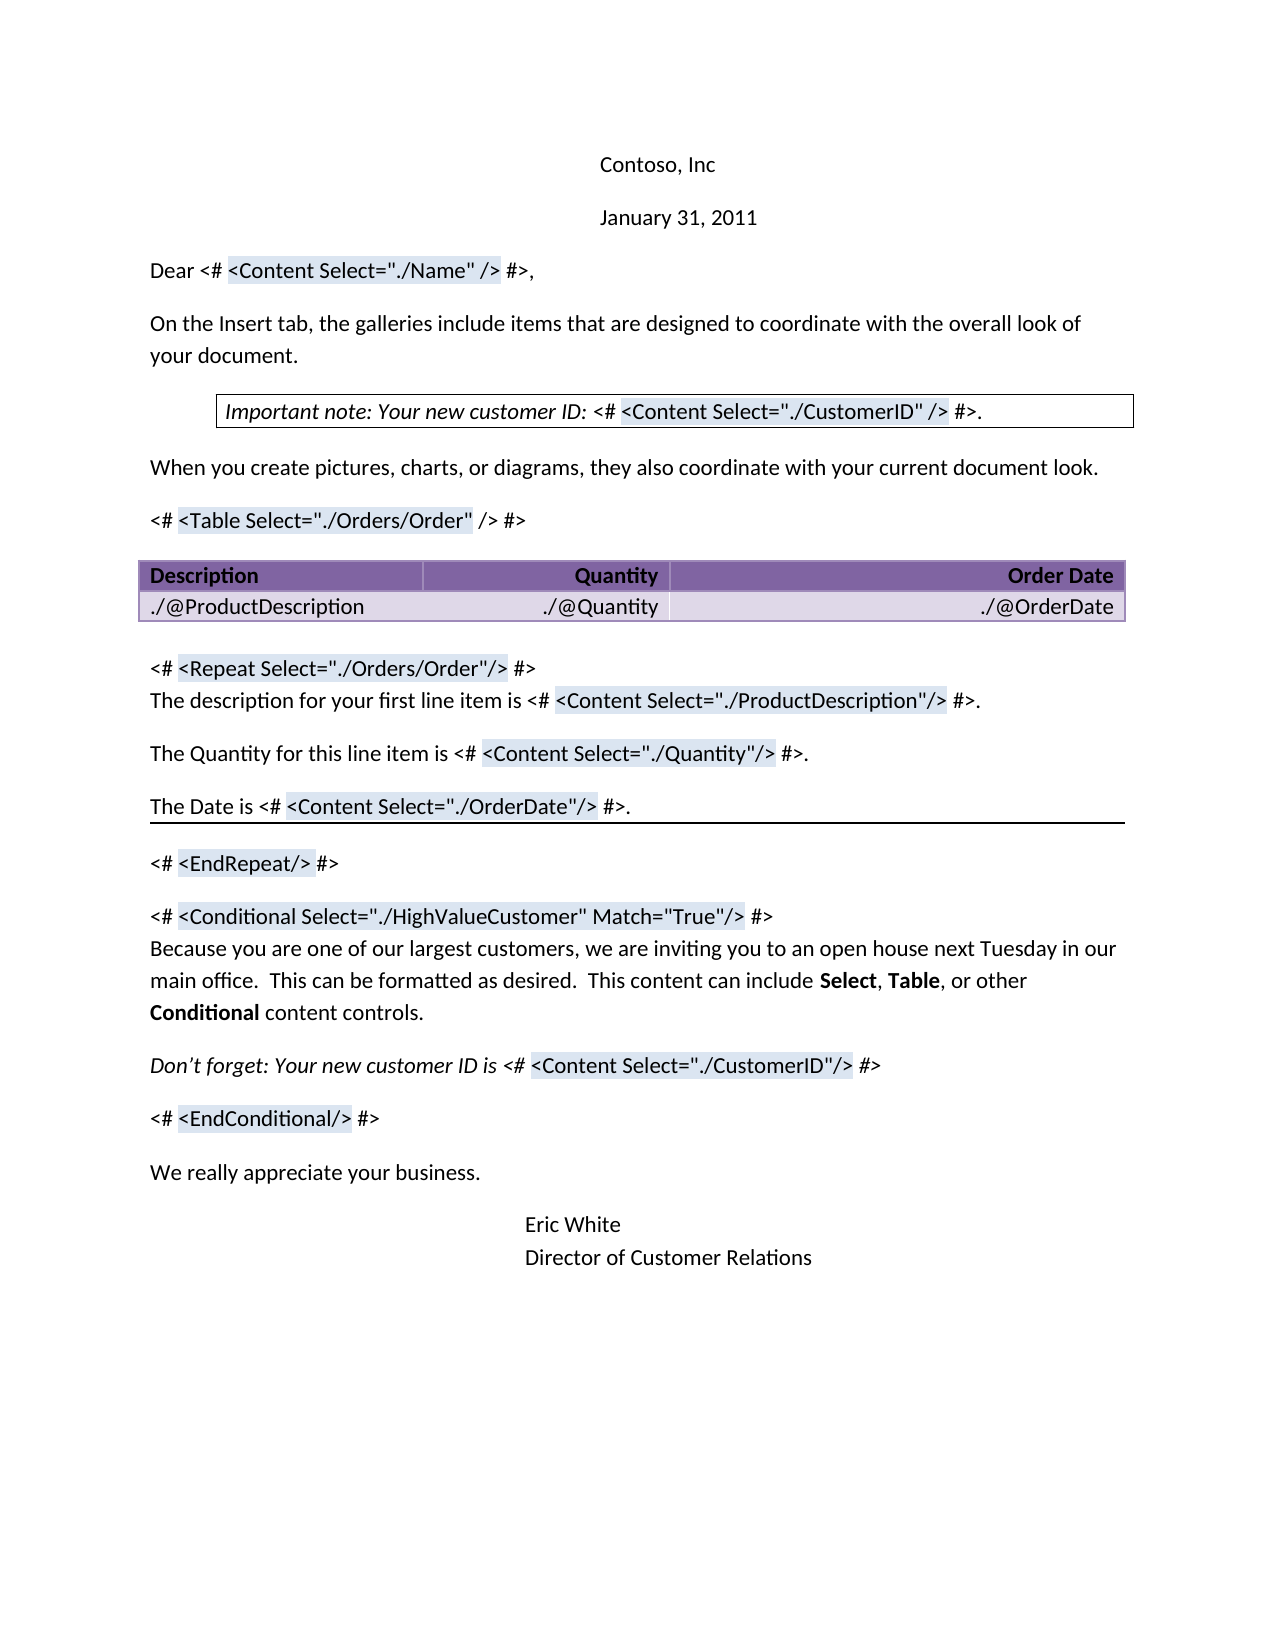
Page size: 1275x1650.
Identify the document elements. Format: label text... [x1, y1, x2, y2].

text Dear <# <Content Select="./Name" /> #>, [501, 256, 1125, 284]
text The description for your first line item is <# <Content Select="./ProductDescription"/> #>. [150, 686, 555, 714]
text <# <Repeat Select="./Orders/Order"/> #> [508, 654, 1125, 682]
text The Quantity for this line item is <# <Content Select="./Quantity"/> #>. [150, 739, 482, 767]
text The Date is <# <Content Select="./OrderDate"/> #>. [150, 792, 1125, 822]
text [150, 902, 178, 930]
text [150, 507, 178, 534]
text Because you are one of our largest customers, we are inviting you to an open house next Tuesday in our main office. This can be formatted as desired. This content can include Select, Table, or other Conditional content controls. [150, 934, 1125, 1027]
text <# <EndConditional/> #> [150, 1104, 1125, 1133]
text <# <EndRepeat/> #> [316, 849, 1125, 877]
text Contoso, Inc [600, 150, 1125, 178]
text The Quantity for this line item is <# <Content Select="./Quantity"/> #>. [776, 739, 1125, 767]
table_header Description [140, 562, 422, 590]
text Important note: Your new customer ID: <# <Content Select="./CustomerID" /> #>. [217, 395, 1133, 427]
text <# <Table Select="./Orders/Order" /> #> [473, 507, 1125, 534]
table_header Order Date [671, 562, 1124, 590]
text January 31, 2011 [600, 203, 1125, 231]
text On the Insert tab, the galleries include items that are designed to coordinate with the overall look of your document. [150, 309, 1125, 369]
text When you create pictures, charts, or diagrams, they also coordinate with your current document look. [150, 453, 1125, 482]
text Eric White Director of Customer Relations [525, 1211, 1125, 1271]
text We really appreciate your business. [150, 1158, 1125, 1186]
text Don’t forget: Your new customer ID is <# <Content Select="./CustomerID"/> #> [853, 1052, 1125, 1079]
text <# <Conditional Select="./HighValueCustomer" Match="True"/> #> [745, 902, 1125, 930]
table_cell ./@OrderDate [670, 592, 1124, 620]
table_cell ./@Quantity [423, 592, 669, 620]
table_header Quantity [424, 562, 669, 590]
table_cell ./@ProductDescription [140, 592, 423, 620]
text Don’t forget: Your new customer ID is <# <Content Select="./CustomerID"/> #> [150, 1052, 531, 1079]
